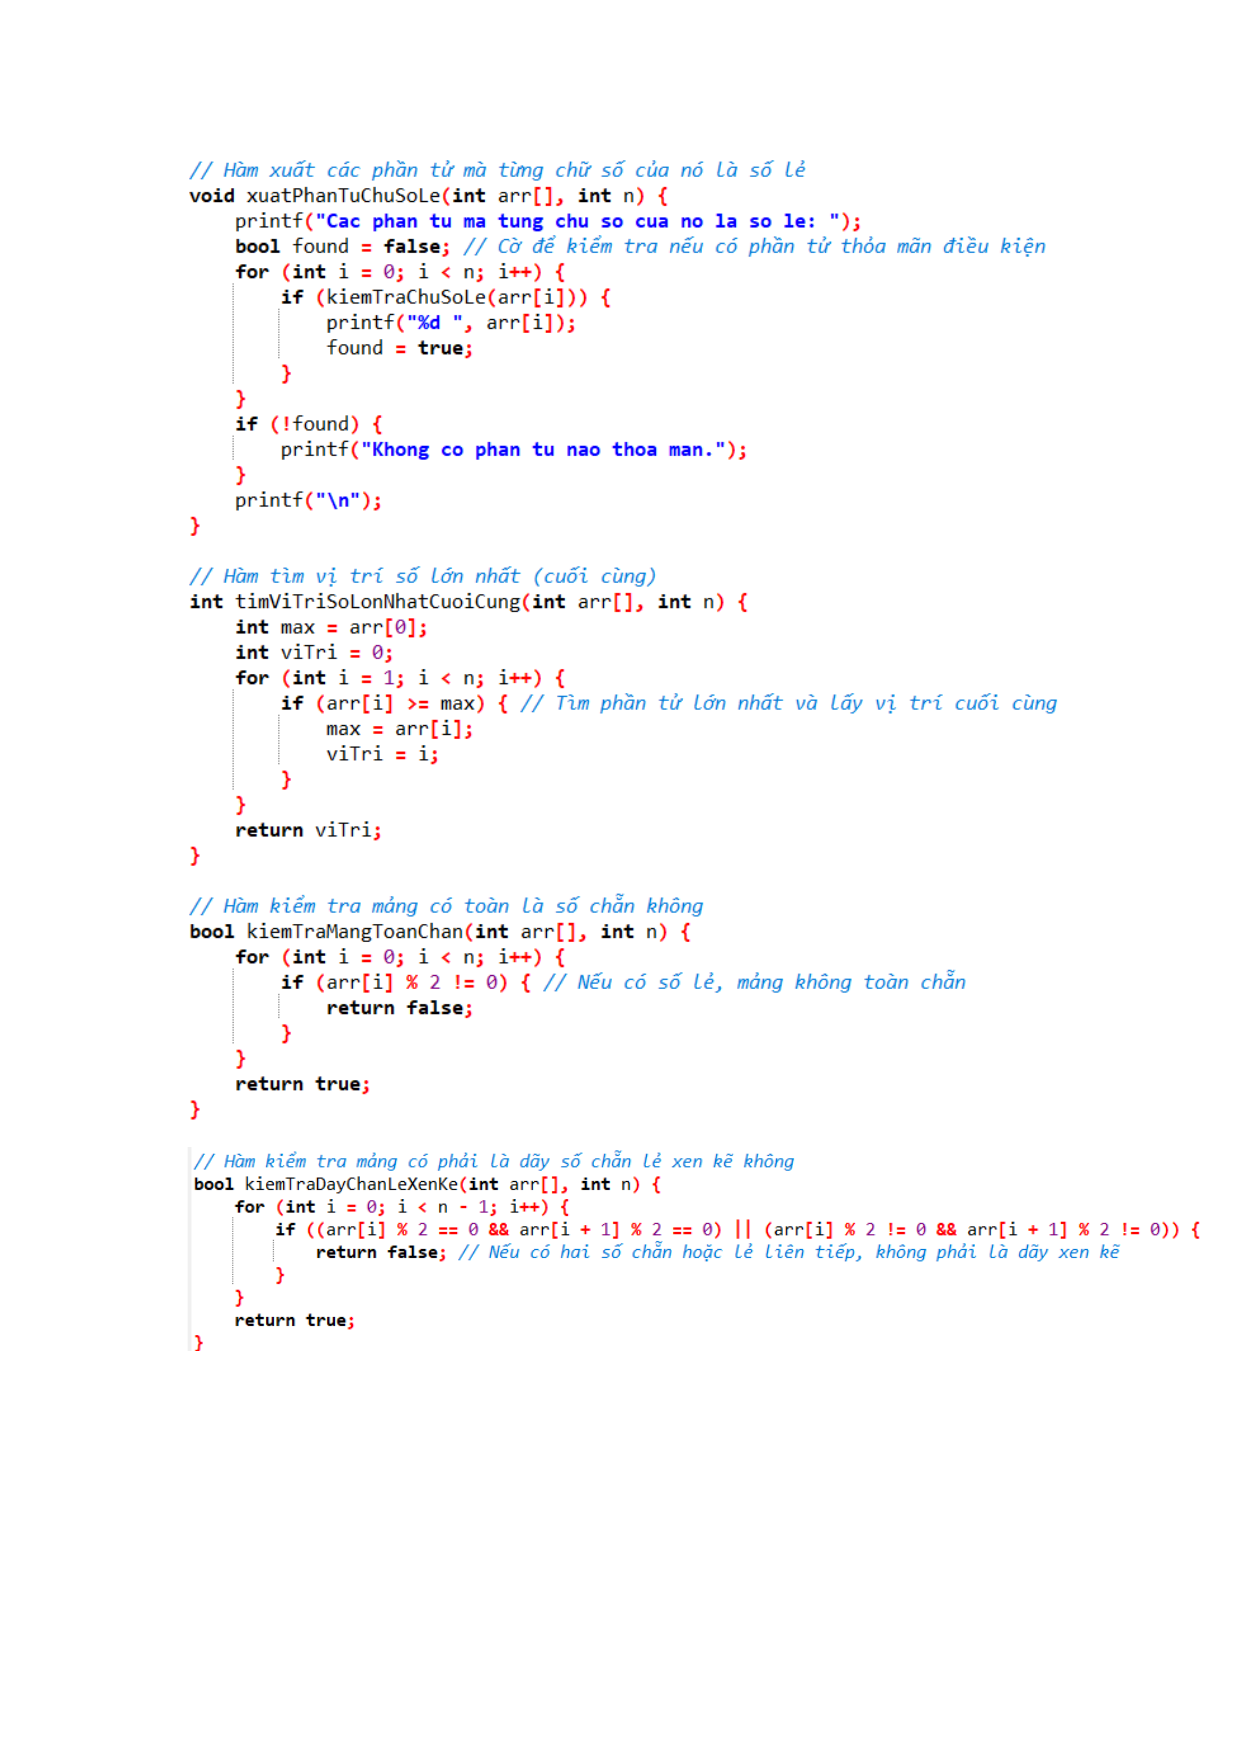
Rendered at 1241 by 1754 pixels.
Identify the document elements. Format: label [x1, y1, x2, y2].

picture [187, 150, 1066, 1126]
picture [187, 1147, 1209, 1351]
